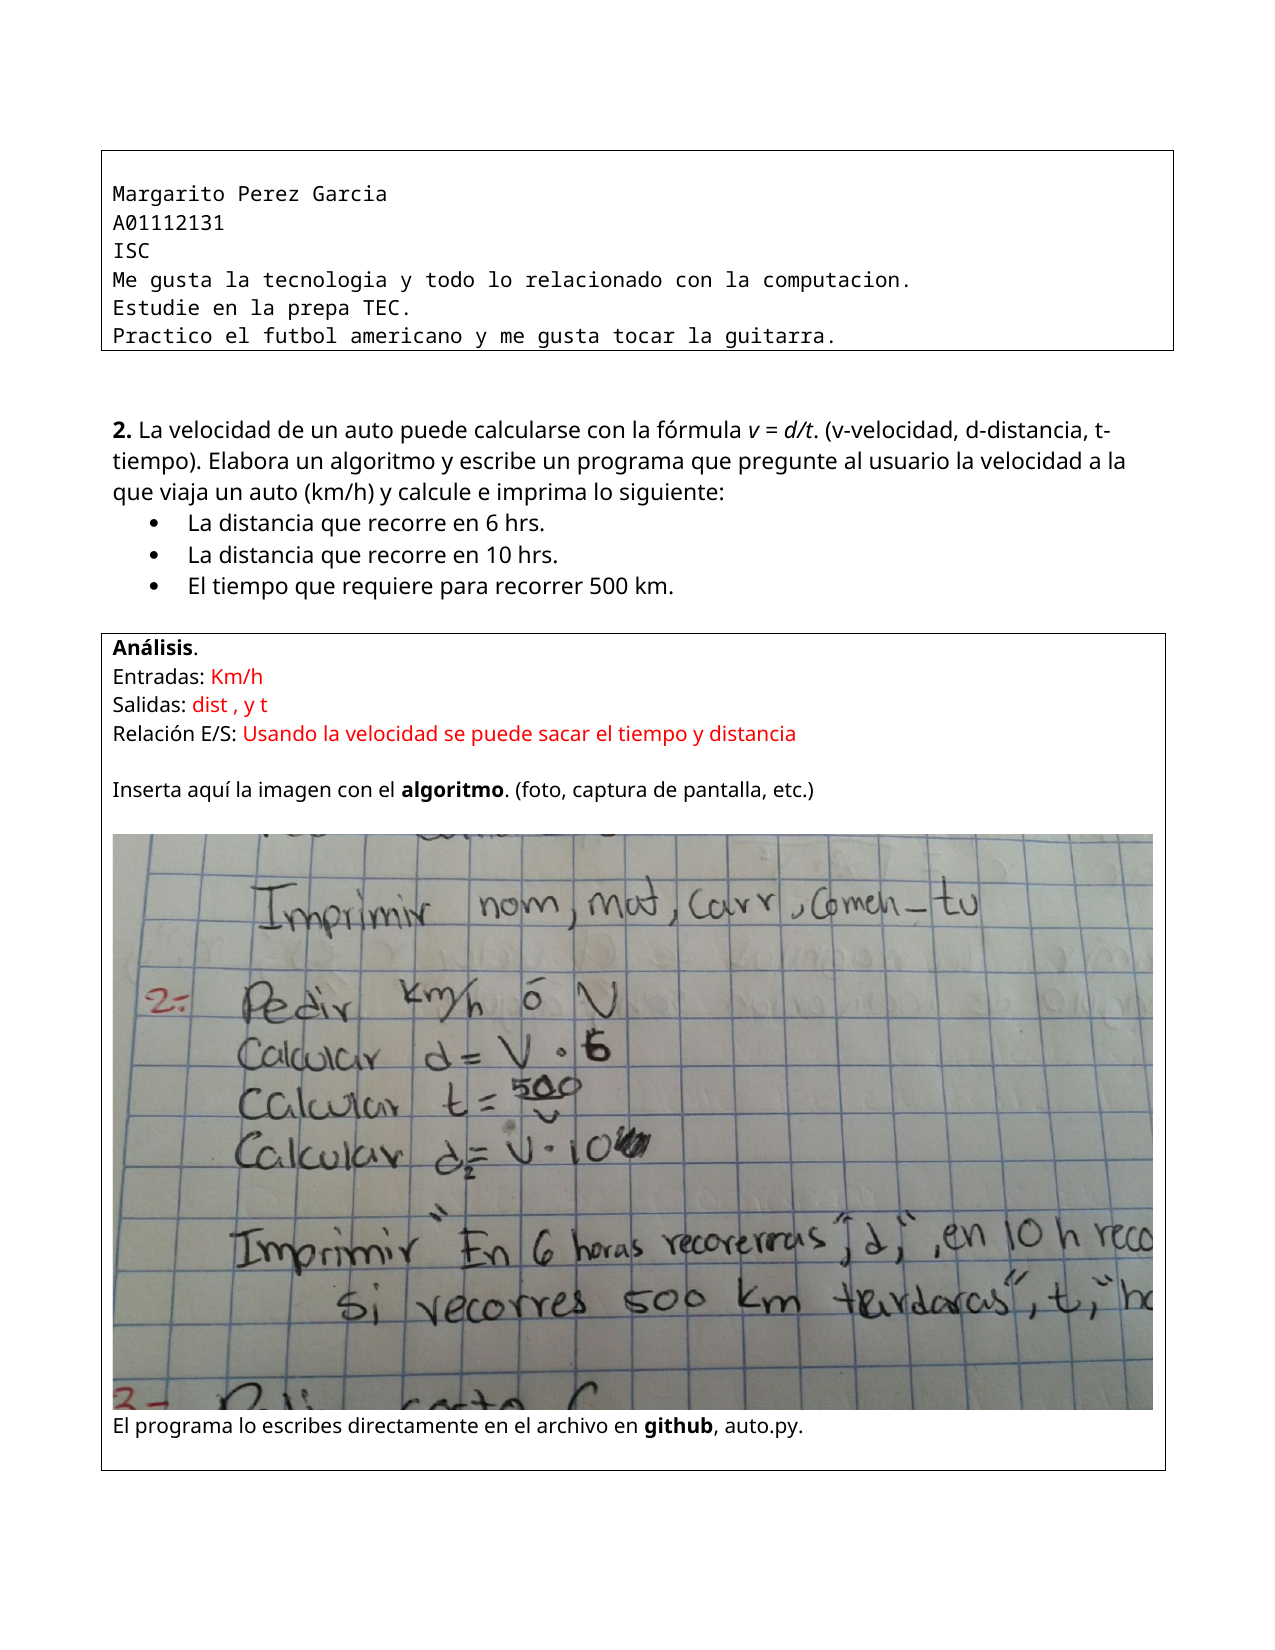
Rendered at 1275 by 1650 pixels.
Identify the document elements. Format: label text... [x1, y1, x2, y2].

list La distancia que recorre en 6 hrs. [150, 507, 1162, 539]
text 2. La velocidad de un auto puede calcularse con la fórmula v = d/t. (v-velocidad, d-distancia, t-tiempo). Elabora un algoritmo y escribe un programa que pregunte al usuario la velocidad a la que viaja un auto (km/h) y calcule e imprima lo siguiente: [112, 414, 1162, 507]
list El tiempo que requiere para recorrer 500 km. [150, 570, 1162, 601]
table_header Análisis. Entradas: Km/h Salidas: dist , y t Relación E/S: Usando la velocidad se puede sacar el tiempo y distancia Inserta aquí la imagen con el algoritmo. (foto, captura de pantalla, etc.) El programa lo escribes directamente en el archivo en github, auto.py. [102, 634, 1165, 1470]
list La distancia que recorre en 10 hrs. [150, 539, 1162, 570]
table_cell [102, 151, 1173, 350]
picture [114, 834, 1153, 1410]
